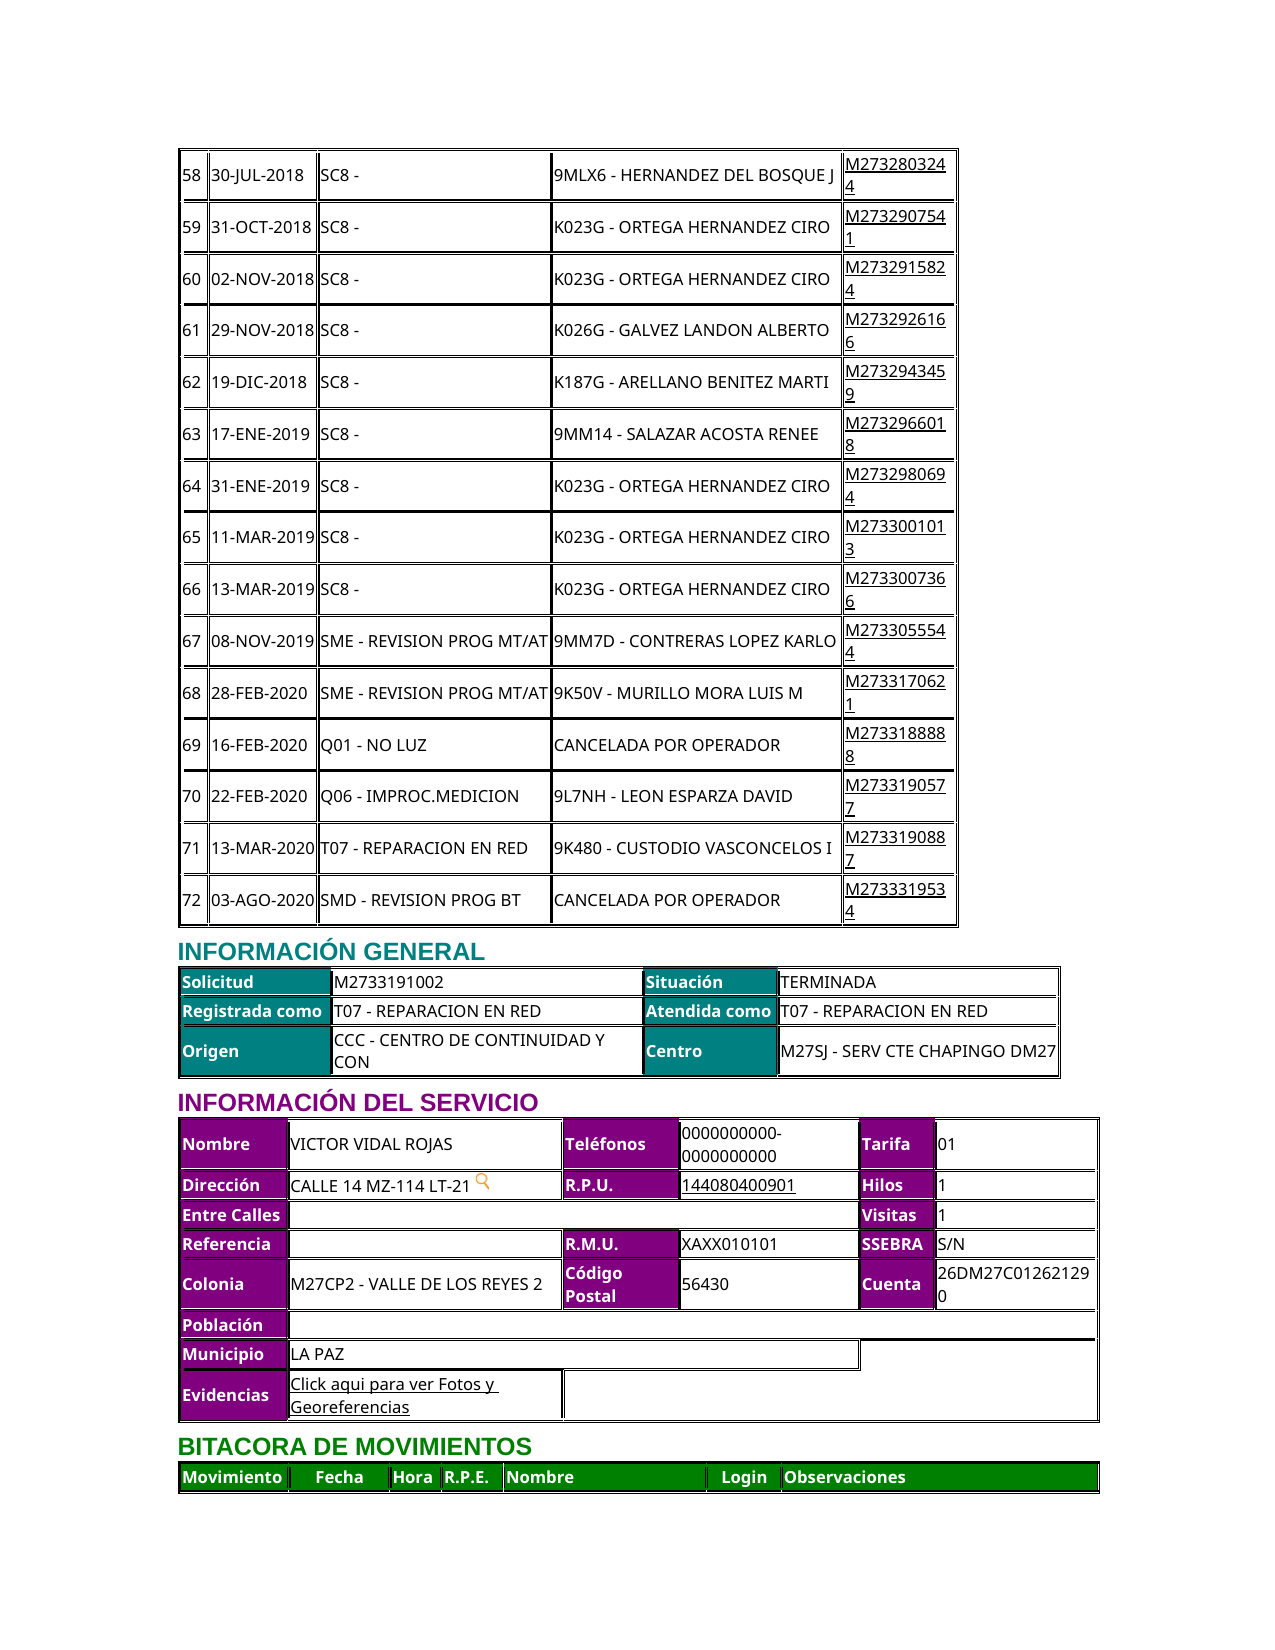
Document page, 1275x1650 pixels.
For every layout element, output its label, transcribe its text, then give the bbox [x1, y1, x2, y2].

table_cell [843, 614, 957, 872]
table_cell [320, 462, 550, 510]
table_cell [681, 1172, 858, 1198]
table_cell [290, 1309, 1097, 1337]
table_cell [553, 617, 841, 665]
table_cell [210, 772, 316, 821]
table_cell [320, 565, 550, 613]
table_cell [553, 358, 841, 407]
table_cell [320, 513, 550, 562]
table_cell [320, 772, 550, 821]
picture [475, 1173, 490, 1192]
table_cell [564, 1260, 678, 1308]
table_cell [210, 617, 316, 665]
text INFORMACIÓN DEL SERVICIO [177, 1088, 1098, 1117]
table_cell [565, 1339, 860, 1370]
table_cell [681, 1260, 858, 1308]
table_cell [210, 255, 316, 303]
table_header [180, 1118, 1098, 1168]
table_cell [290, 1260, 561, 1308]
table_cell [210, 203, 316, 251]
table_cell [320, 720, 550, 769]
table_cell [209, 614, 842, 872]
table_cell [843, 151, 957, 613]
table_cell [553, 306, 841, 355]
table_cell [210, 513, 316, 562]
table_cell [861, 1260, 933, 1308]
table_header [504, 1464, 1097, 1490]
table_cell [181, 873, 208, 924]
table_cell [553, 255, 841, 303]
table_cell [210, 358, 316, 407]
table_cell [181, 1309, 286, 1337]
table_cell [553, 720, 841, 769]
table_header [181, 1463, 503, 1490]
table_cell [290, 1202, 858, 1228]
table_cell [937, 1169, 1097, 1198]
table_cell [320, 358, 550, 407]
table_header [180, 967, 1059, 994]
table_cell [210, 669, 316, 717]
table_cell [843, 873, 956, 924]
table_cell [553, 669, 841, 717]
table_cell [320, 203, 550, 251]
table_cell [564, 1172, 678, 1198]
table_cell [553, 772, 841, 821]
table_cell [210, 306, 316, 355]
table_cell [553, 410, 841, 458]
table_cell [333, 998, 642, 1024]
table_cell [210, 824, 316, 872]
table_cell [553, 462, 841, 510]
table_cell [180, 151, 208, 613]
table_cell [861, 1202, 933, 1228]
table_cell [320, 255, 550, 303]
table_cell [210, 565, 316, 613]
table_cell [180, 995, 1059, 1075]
text INFORMACIÓN GENERAL [177, 937, 1098, 966]
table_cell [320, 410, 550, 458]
text BITACORA DE MOVIMIENTOS [177, 1432, 1098, 1461]
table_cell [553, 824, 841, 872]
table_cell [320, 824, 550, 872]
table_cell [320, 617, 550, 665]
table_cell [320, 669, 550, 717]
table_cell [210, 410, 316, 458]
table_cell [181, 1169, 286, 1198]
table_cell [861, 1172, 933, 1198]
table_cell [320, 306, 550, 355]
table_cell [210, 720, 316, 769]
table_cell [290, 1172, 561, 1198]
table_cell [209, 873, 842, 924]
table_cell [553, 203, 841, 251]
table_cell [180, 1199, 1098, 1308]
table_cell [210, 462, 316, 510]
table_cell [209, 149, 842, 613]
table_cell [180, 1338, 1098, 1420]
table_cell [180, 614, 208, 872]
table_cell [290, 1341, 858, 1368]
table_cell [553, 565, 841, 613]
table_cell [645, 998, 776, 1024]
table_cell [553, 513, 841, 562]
